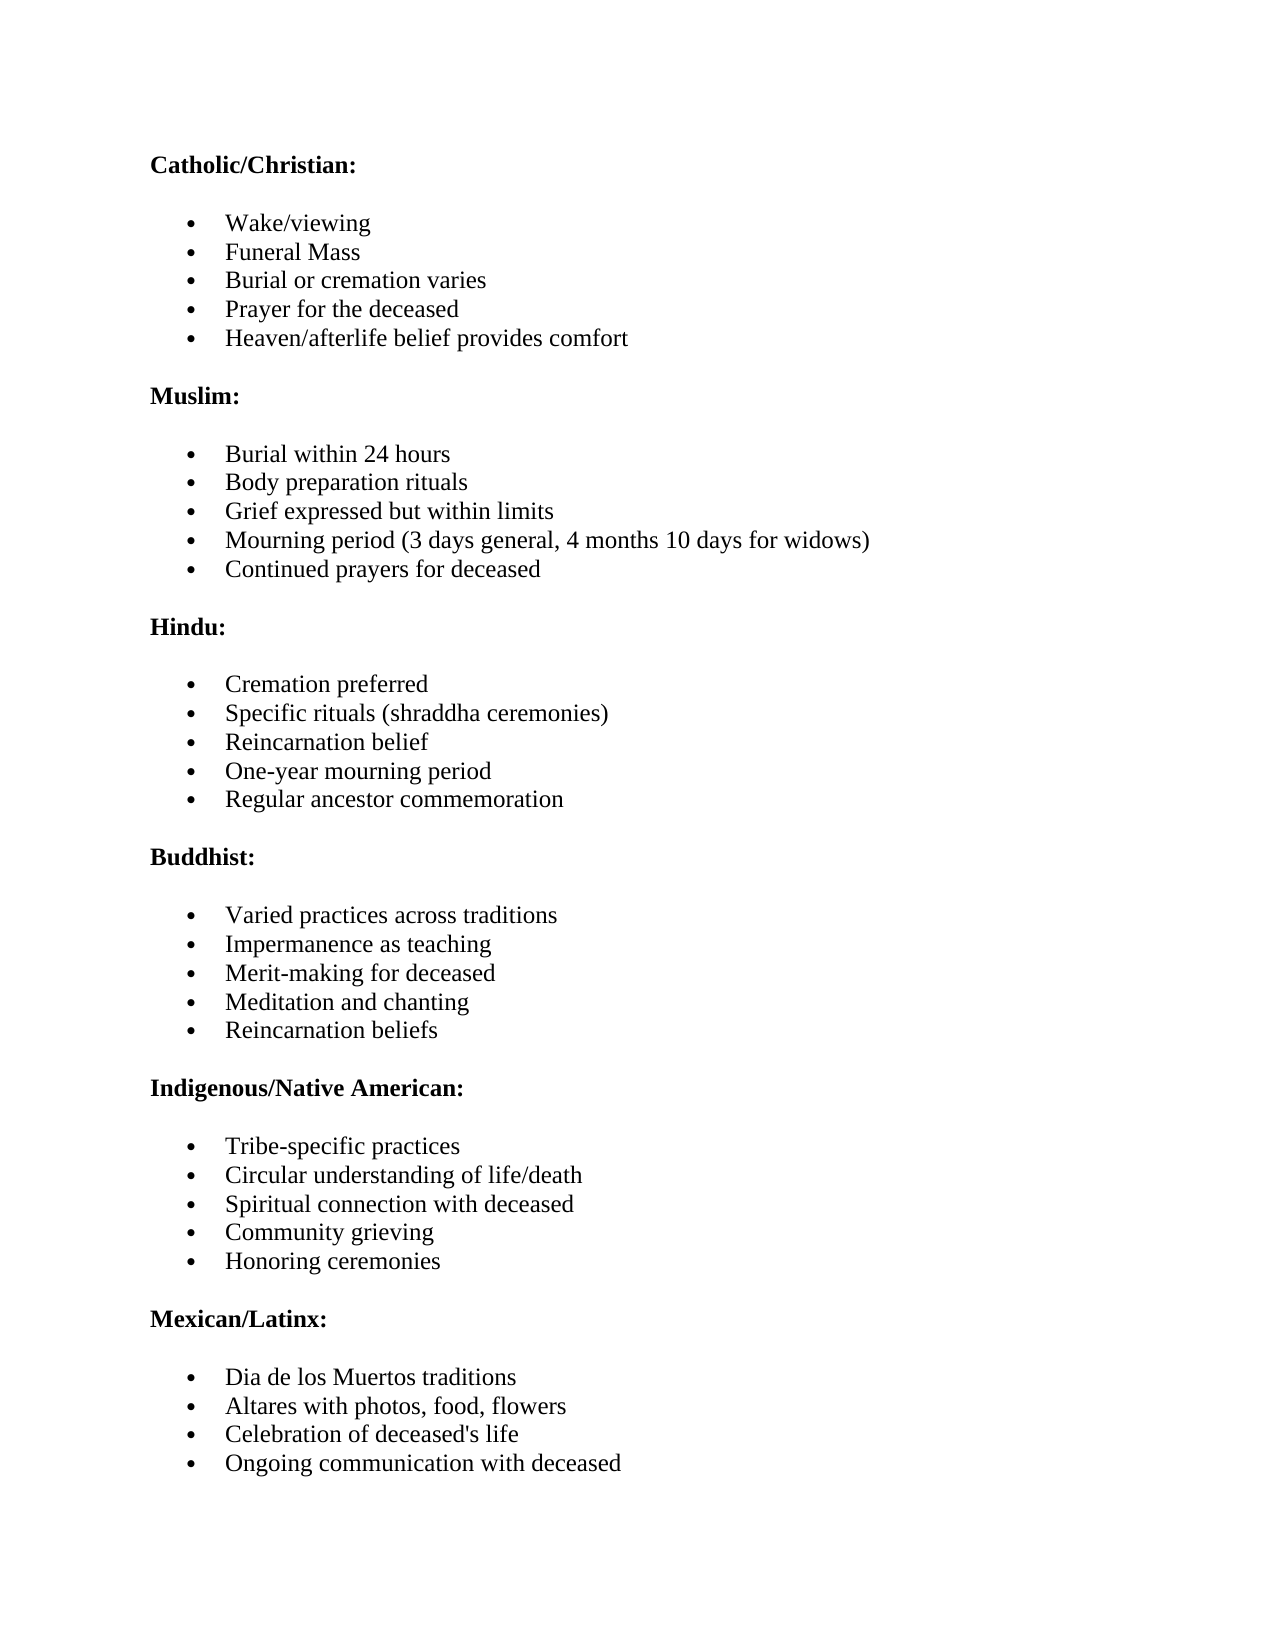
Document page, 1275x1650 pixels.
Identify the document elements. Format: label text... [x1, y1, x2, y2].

list Cremation preferred [187, 669, 1125, 698]
text Hindu: [150, 612, 1125, 640]
list Burial within 24 hours [187, 439, 1125, 467]
list Funeral Mass [187, 237, 1125, 265]
text Indigenous/Native American: [150, 1073, 1125, 1102]
list Continued prayers for deceased [187, 554, 1125, 582]
list Heaven/afterlife belief provides comfort [187, 323, 1125, 352]
text Catholic/Christian: [150, 150, 1125, 179]
list Honoring ceremonies [187, 1246, 1125, 1275]
list Ongoing communication with deceased [187, 1448, 1125, 1477]
text Buddhist: [150, 842, 1125, 871]
list Reincarnation belief [187, 727, 1125, 756]
list Merit-making for deceased [187, 958, 1125, 987]
list Burial or cremation varies [187, 265, 1125, 294]
list Reincarnation beliefs [187, 1015, 1125, 1044]
list Altares with photos, food, flowers [187, 1391, 1125, 1419]
list Varied practices across traditions [187, 900, 1125, 929]
list Prayer for the deceased [187, 294, 1125, 323]
list Meditation and chanting [187, 987, 1125, 1015]
list Impermanence as teaching [187, 929, 1125, 958]
text Mexican/Latinx: [150, 1304, 1125, 1333]
list Dia de los Muertos traditions [187, 1362, 1125, 1391]
list Regular ancestor commemoration [187, 784, 1125, 813]
list Mourning period (3 days general, 4 months 10 days for widows) [187, 525, 1125, 554]
list Body preparation rituals [187, 467, 1125, 496]
list Grief expressed but within limits [187, 496, 1125, 525]
list Circular understanding of life/death [187, 1160, 1125, 1189]
list Community grieving [187, 1217, 1125, 1246]
list Specific rituals (shraddha ceremonies) [187, 698, 1125, 727]
list Celebration of deceased's life [187, 1419, 1125, 1448]
list One-year mourning period [187, 756, 1125, 784]
list Tribe-specific practices [187, 1131, 1125, 1160]
text Muslim: [150, 381, 1125, 409]
list Wake/viewing [187, 208, 1125, 237]
list Spiritual connection with deceased [187, 1189, 1125, 1217]
